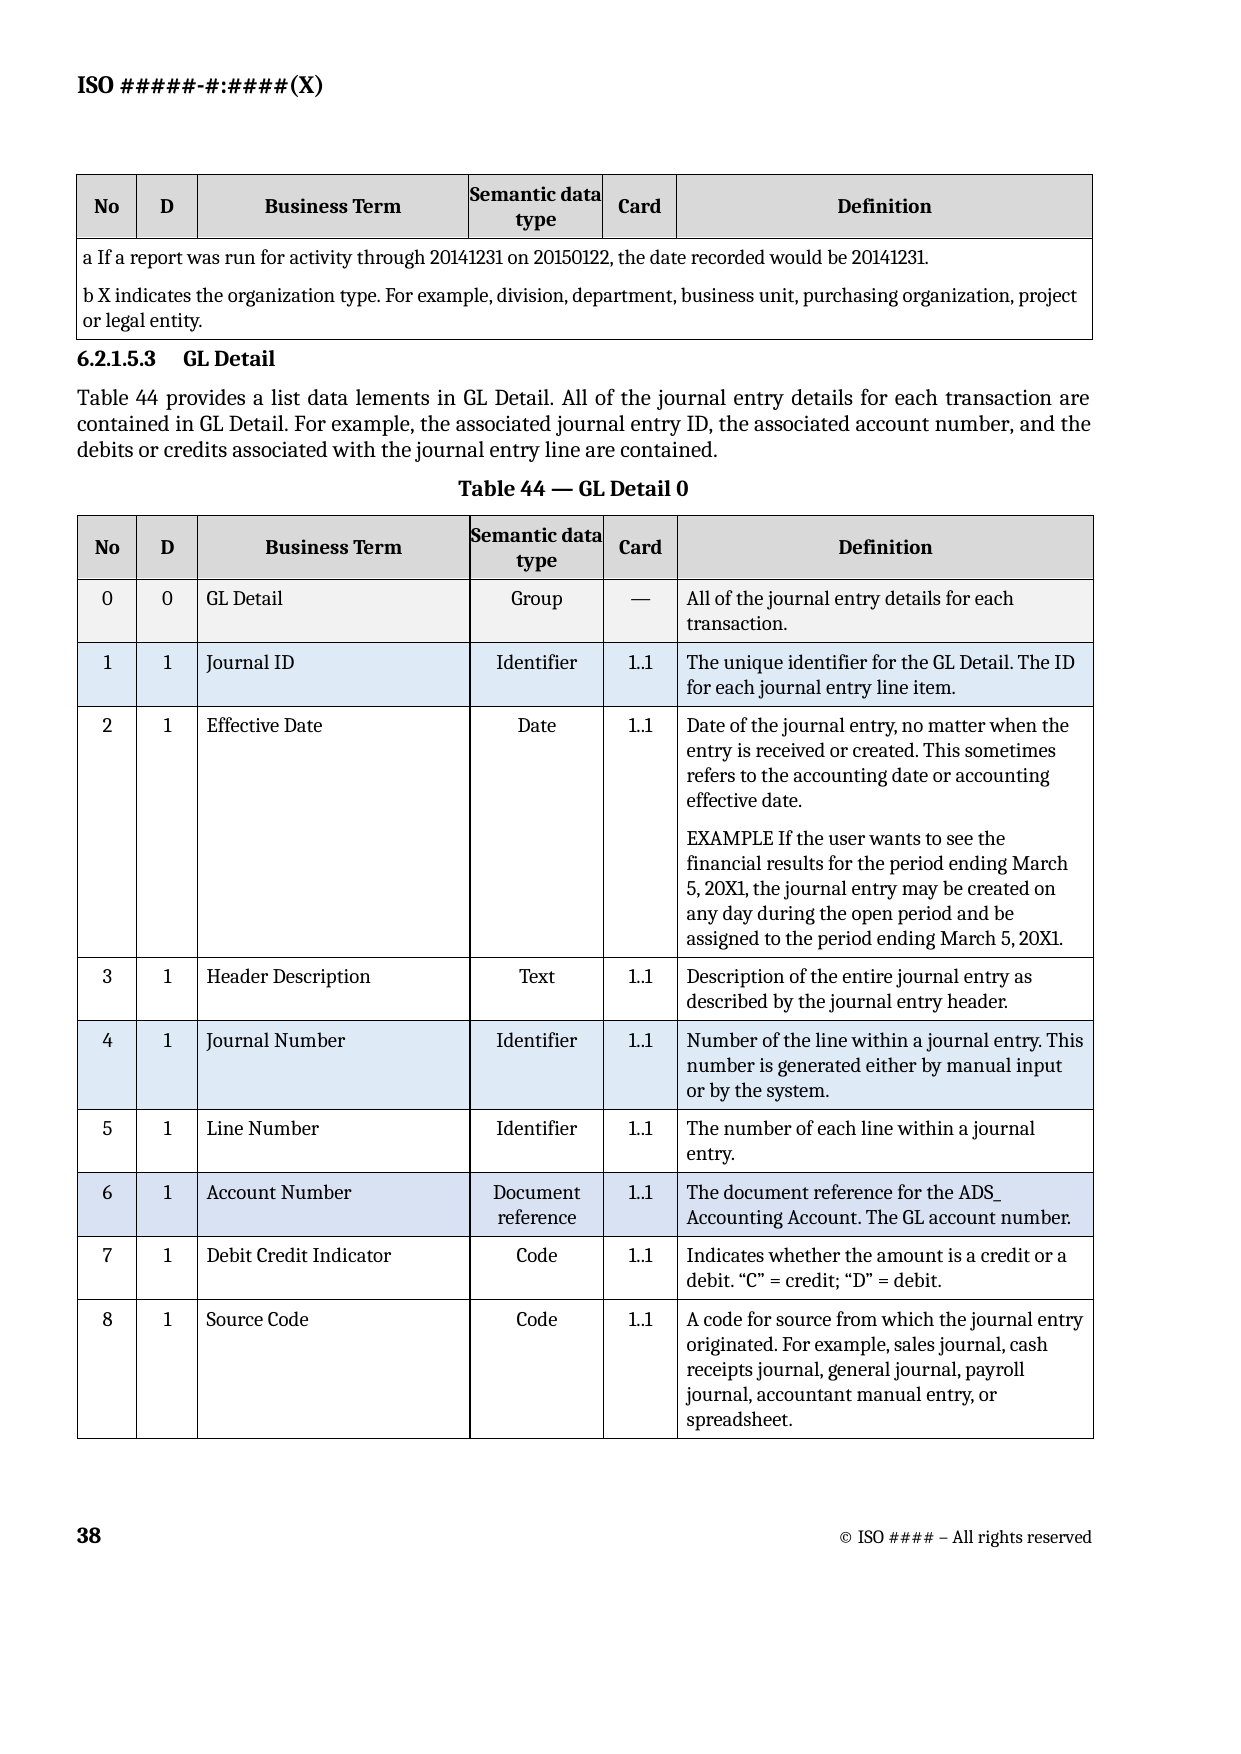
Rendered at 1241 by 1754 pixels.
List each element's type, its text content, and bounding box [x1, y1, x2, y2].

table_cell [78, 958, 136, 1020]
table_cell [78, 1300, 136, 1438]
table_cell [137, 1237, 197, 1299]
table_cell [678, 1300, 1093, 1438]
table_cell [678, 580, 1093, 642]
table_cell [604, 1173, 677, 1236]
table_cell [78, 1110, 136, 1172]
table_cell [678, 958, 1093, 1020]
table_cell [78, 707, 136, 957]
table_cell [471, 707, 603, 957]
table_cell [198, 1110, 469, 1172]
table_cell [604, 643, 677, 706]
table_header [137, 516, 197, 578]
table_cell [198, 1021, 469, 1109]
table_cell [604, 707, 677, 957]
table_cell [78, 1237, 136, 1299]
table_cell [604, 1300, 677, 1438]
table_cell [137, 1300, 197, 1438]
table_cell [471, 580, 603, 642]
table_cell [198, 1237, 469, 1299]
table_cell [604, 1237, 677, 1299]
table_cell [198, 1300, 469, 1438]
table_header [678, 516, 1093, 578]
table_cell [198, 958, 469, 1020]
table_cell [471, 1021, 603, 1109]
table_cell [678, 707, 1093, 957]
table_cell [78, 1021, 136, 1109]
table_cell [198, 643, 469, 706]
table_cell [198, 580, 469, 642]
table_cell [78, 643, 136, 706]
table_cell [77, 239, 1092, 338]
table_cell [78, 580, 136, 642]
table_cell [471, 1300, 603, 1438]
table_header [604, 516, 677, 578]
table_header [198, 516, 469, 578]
text Table 44 provides a list data lements in GL Detail. All of the journal entry details for each transaction are contained in GL Detail. For example, the associated journal entry ID, the associated account number, and the debits or credits associated with the journal entry line are contained. [77, 384, 1092, 464]
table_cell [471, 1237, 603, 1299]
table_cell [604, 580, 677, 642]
subtitle GL Detail [77, 346, 1092, 372]
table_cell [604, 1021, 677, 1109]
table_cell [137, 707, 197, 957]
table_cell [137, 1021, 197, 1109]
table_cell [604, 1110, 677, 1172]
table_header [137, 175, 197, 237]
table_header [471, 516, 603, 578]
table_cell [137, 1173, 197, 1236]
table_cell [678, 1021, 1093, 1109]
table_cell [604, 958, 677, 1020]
title GL Detail [114, 476, 1092, 502]
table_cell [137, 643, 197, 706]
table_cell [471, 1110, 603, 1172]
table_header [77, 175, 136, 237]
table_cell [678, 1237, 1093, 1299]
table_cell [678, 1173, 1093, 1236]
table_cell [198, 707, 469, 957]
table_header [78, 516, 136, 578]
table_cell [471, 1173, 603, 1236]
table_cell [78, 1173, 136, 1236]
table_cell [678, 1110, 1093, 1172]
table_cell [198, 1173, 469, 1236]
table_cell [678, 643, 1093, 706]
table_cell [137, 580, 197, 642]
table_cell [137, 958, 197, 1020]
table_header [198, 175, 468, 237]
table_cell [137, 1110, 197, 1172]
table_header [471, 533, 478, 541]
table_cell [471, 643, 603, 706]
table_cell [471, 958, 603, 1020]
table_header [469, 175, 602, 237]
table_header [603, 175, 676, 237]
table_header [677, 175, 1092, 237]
